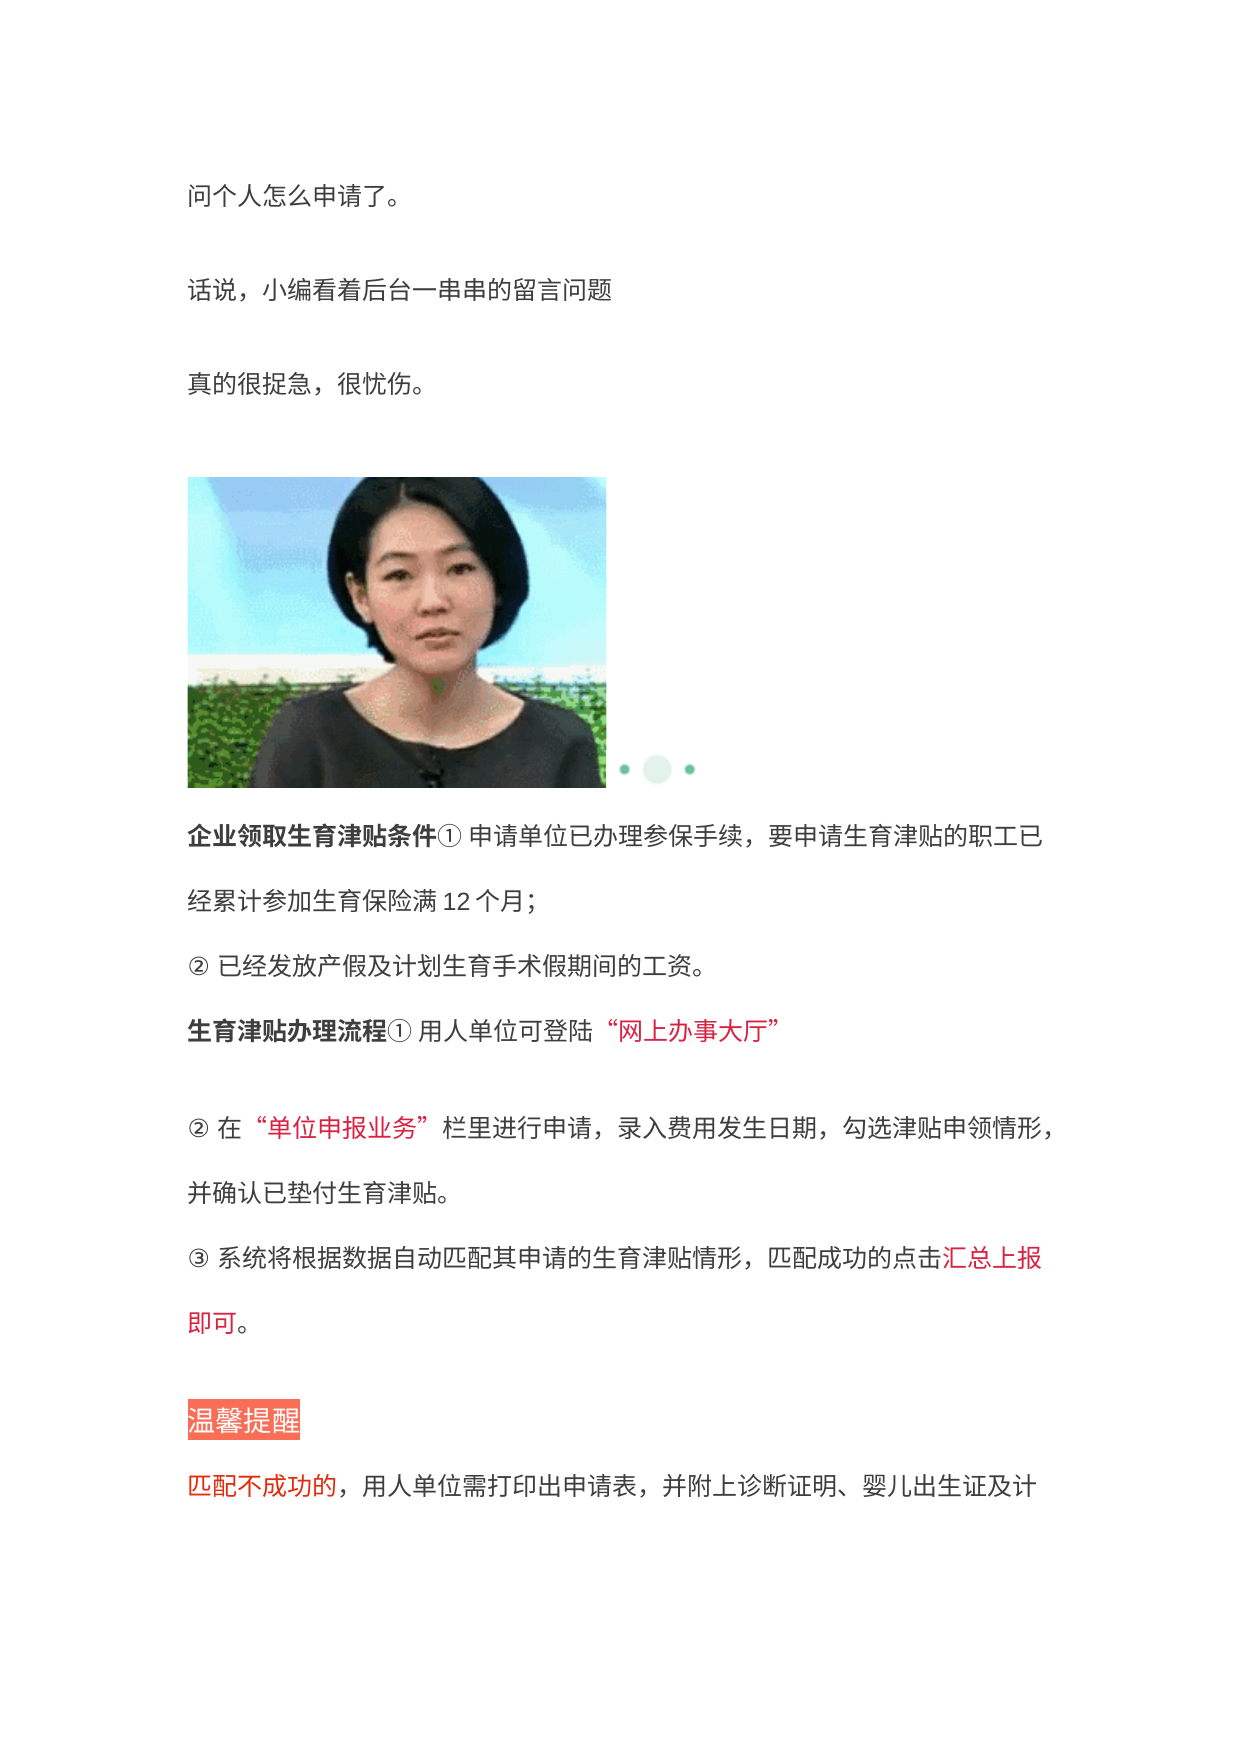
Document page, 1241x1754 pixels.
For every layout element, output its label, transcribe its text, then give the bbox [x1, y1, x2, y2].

text 问个人怎么申请了。 [187, 162, 1053, 227]
picture [187, 477, 708, 788]
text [187, 802, 1053, 1517]
text 真的很捉急，很忧伤。 [187, 350, 1053, 415]
text 话说，小编看着后台一串串的留言问题 [187, 256, 1053, 321]
